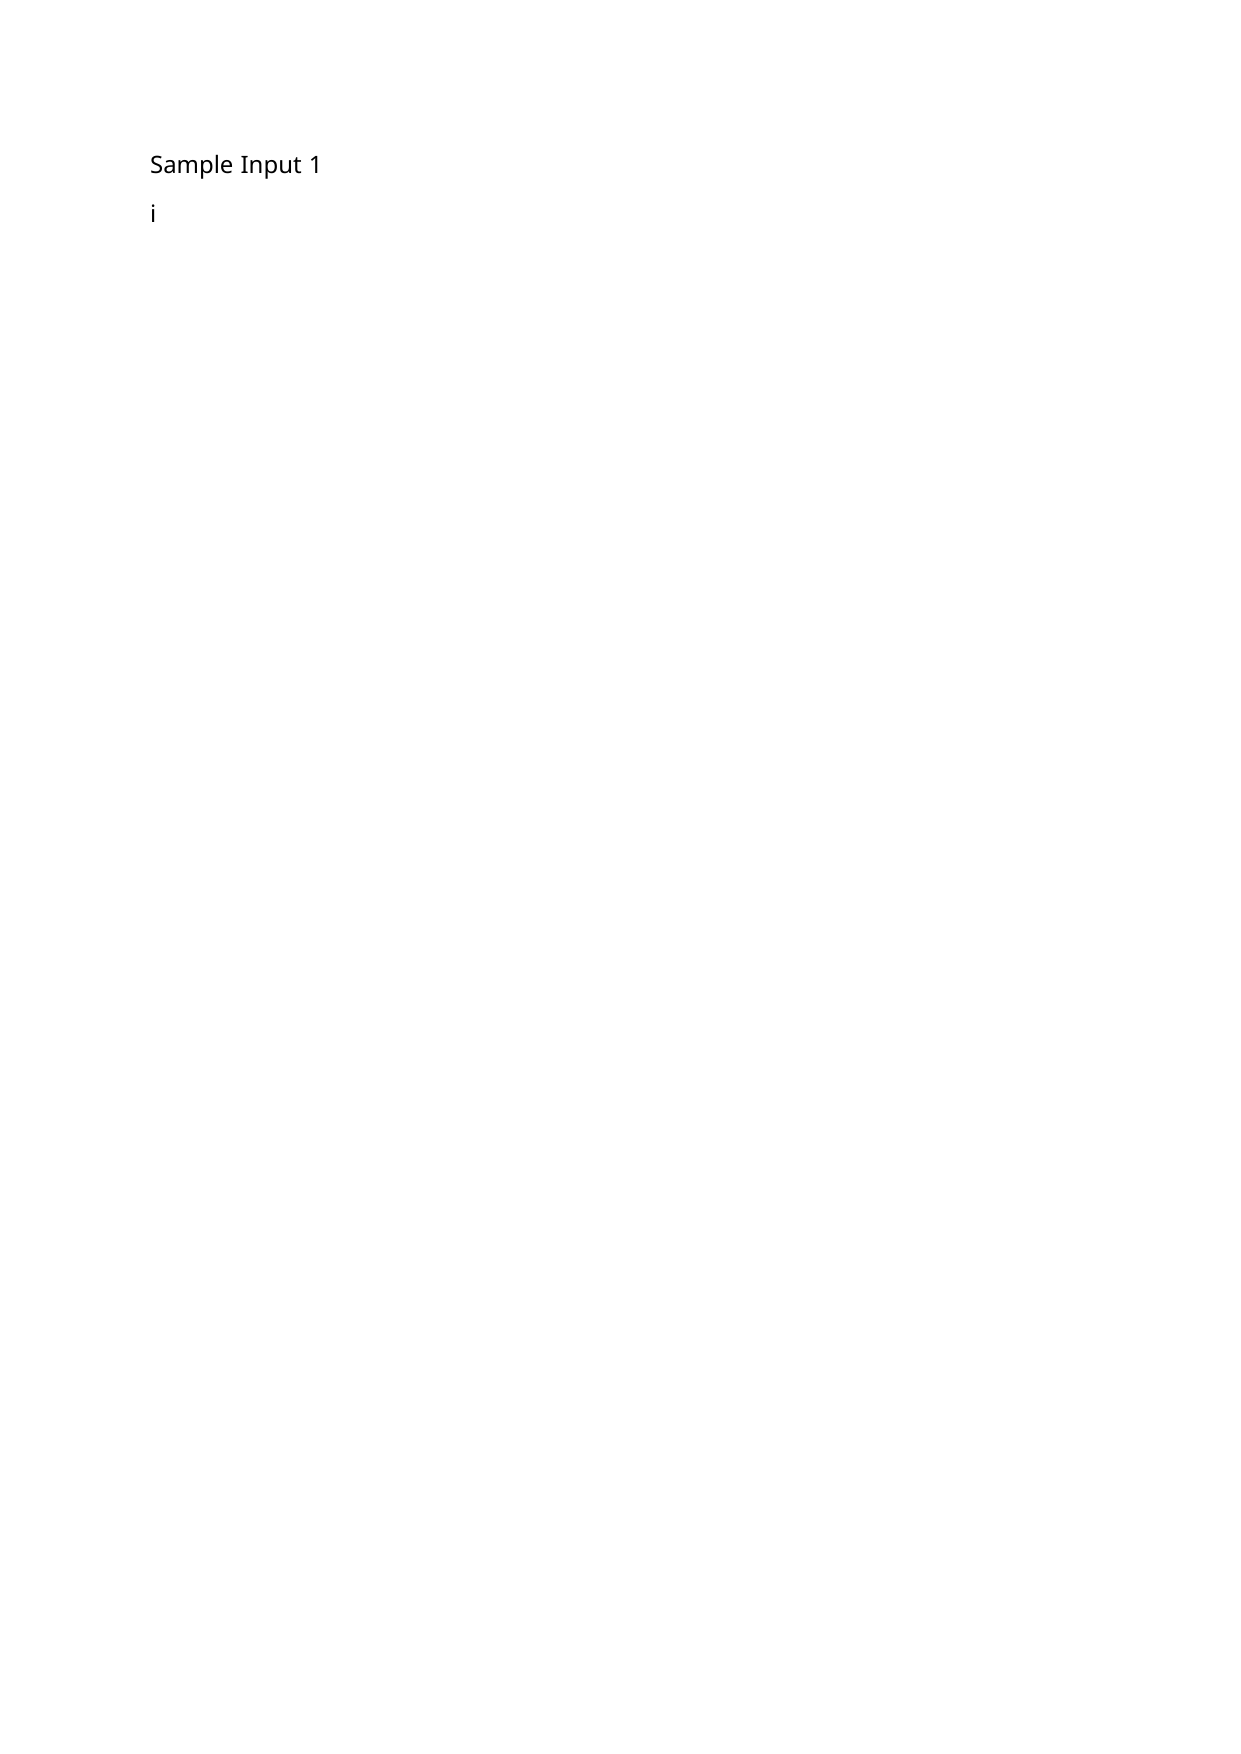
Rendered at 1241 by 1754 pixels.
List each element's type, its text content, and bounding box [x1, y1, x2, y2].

text Sample Input 1 i [150, 148, 322, 230]
